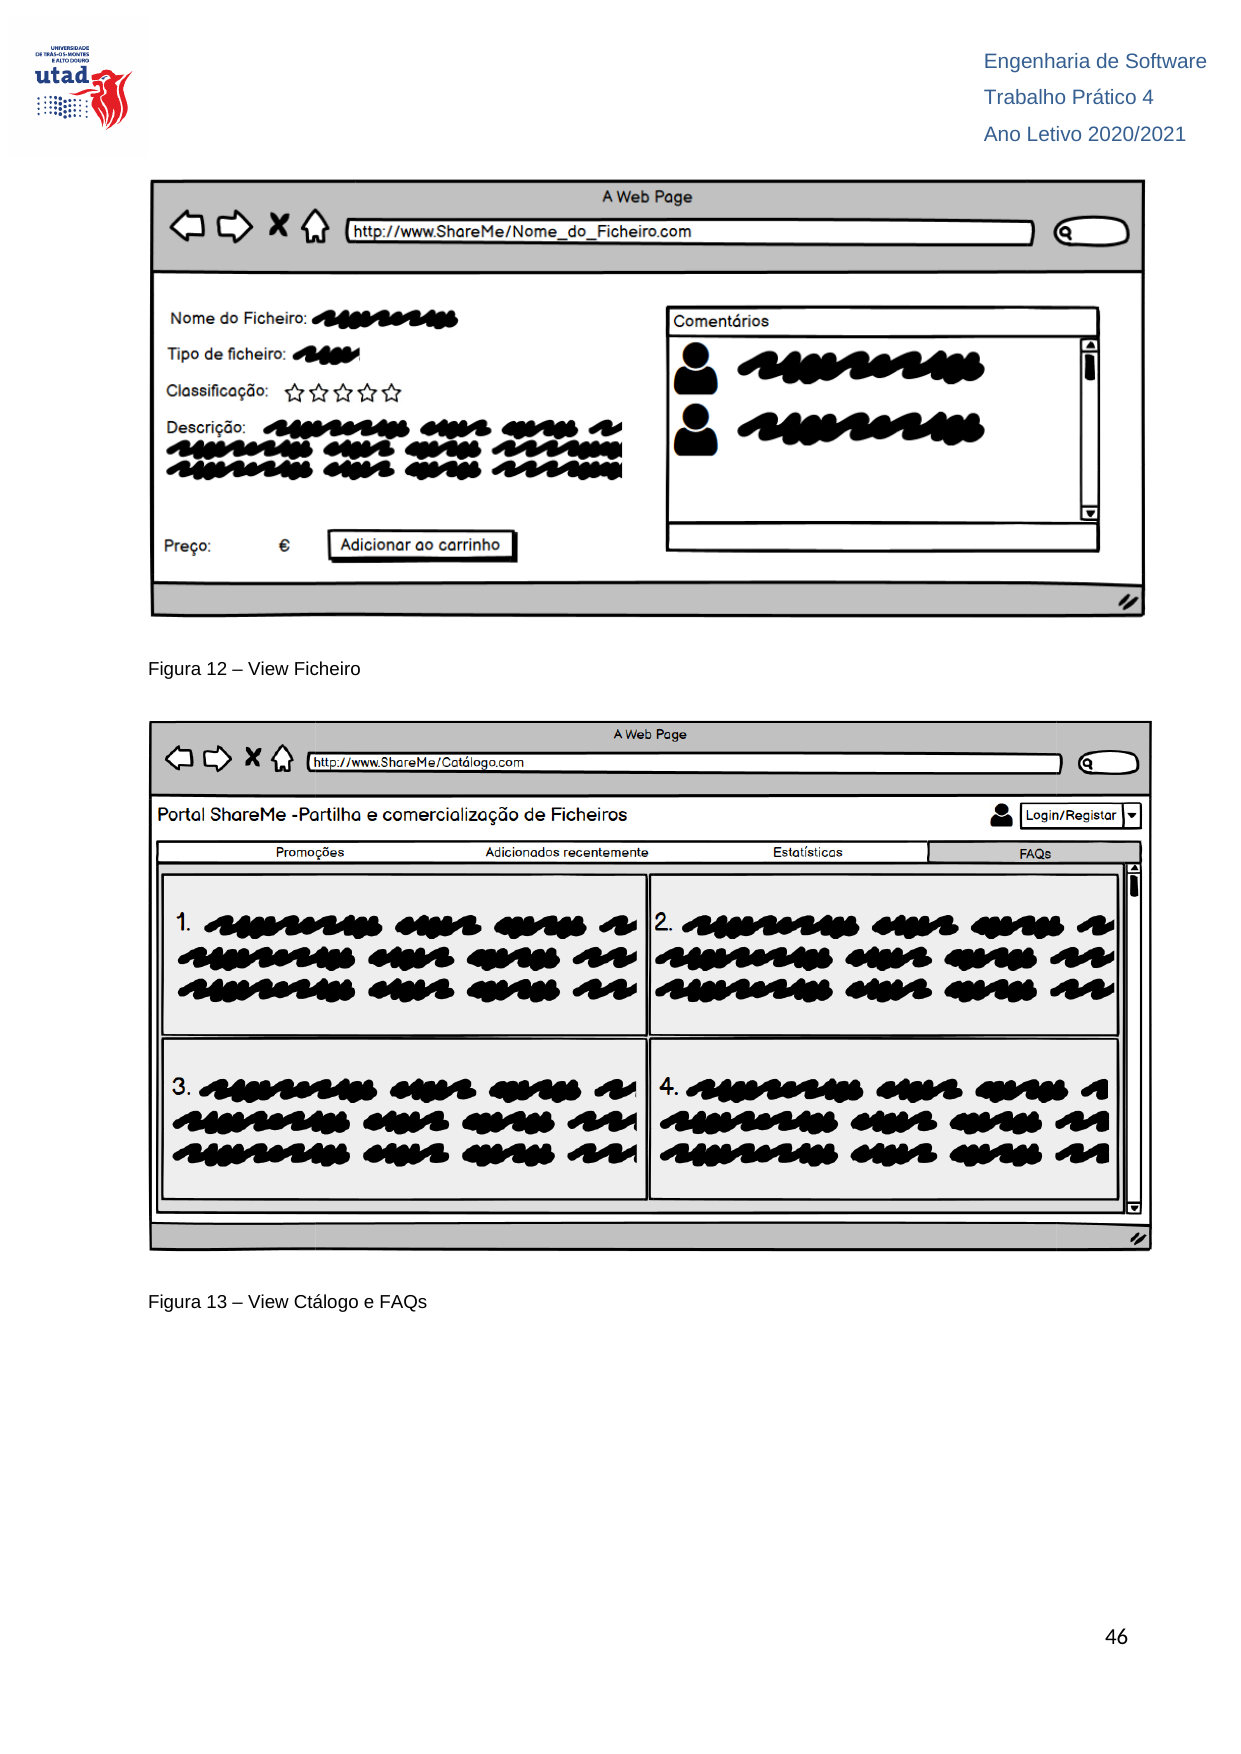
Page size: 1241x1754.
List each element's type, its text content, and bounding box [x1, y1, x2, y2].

picture [147, 177, 1147, 619]
picture [147, 718, 1154, 1252]
text Figura 13 – View Ctálogo e FAQs [148, 1291, 1128, 1313]
text Figura 12 – View Ficheiro [148, 658, 1128, 679]
